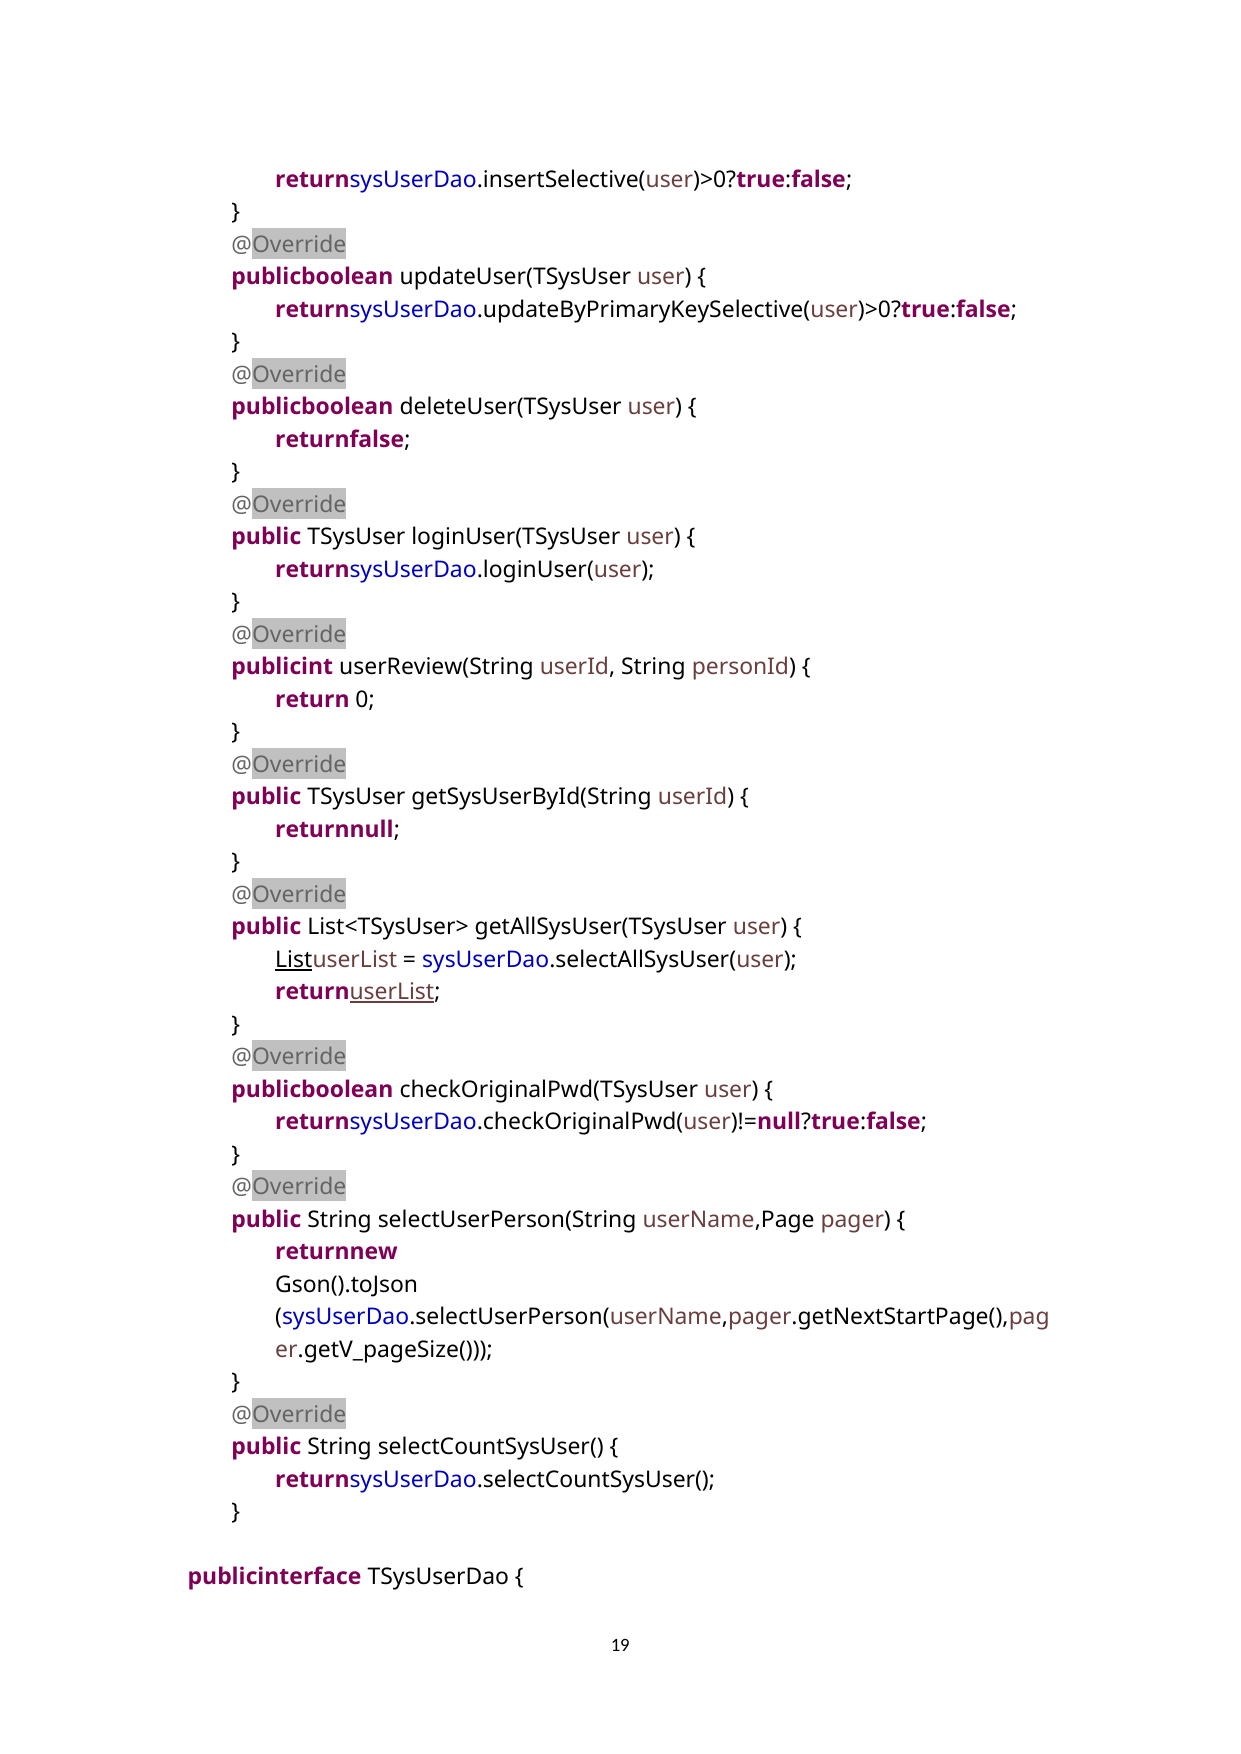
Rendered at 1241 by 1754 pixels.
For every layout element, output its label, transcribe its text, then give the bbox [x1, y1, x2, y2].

text returnfalse; [187, 422, 1053, 454]
text @Override [187, 1397, 1053, 1429]
text @Override [187, 617, 1053, 649]
text } [187, 714, 1053, 747]
text public TSysUser loginUser(TSysUser user) { [187, 519, 1053, 552]
text returnsysUserDao.loginUser(user); [187, 552, 1053, 584]
text @Override [187, 747, 1053, 779]
text @Override [187, 357, 1053, 389]
text publicboolean checkOriginalPwd(TSysUser user) { [187, 1072, 1053, 1104]
text returnsysUserDao.updateByPrimaryKeySelective(user)>0?true:false; [187, 292, 1053, 324]
text publicboolean updateUser(TSysUser user) { [187, 259, 1053, 292]
text public TSysUser getSysUserById(String userId) { [187, 779, 1053, 812]
text returnsysUserDao.checkOriginalPwd(user)!=null?true:false; [187, 1104, 1053, 1137]
text ListuserList = sysUserDao.selectAllSysUser(user); [187, 942, 1053, 974]
text @Override [187, 877, 1053, 909]
text } [187, 1364, 1053, 1397]
text publicinterface TSysUserDao { [187, 1559, 1053, 1592]
text publicint userReview(String userId, String personId) { [187, 649, 1053, 682]
text public List<TSysUser> getAllSysUser(TSysUser user) { [187, 909, 1053, 942]
text @Override [187, 487, 1053, 519]
text returnnew Gson().toJson(sysUserDao.selectUserPerson(userName,pager.getNextStartPage(),pager.getV_pageSize())); [275, 1234, 1053, 1364]
text } [187, 584, 1053, 617]
text } [187, 844, 1053, 877]
text } [187, 324, 1053, 357]
text @Override [187, 1169, 1053, 1202]
text @Override [187, 1039, 1053, 1072]
text @Override [187, 227, 1053, 259]
text } [187, 1007, 1053, 1039]
text returnuserList; [187, 974, 1053, 1007]
text return 0; [187, 682, 1053, 714]
text publicboolean deleteUser(TSysUser user) { [187, 389, 1053, 422]
text public String selectUserPerson(String userName,Page pager) { [187, 1202, 1053, 1234]
text returnsysUserDao.insertSelective(user)>0?true:false; [187, 162, 1053, 194]
text } [187, 194, 1053, 227]
text } [187, 1494, 1053, 1527]
text } [187, 454, 1053, 487]
text returnnull; [187, 812, 1053, 844]
text } [187, 1137, 1053, 1169]
text public String selectCountSysUser() { [187, 1429, 1053, 1462]
text returnsysUserDao.selectCountSysUser(); [187, 1462, 1053, 1494]
